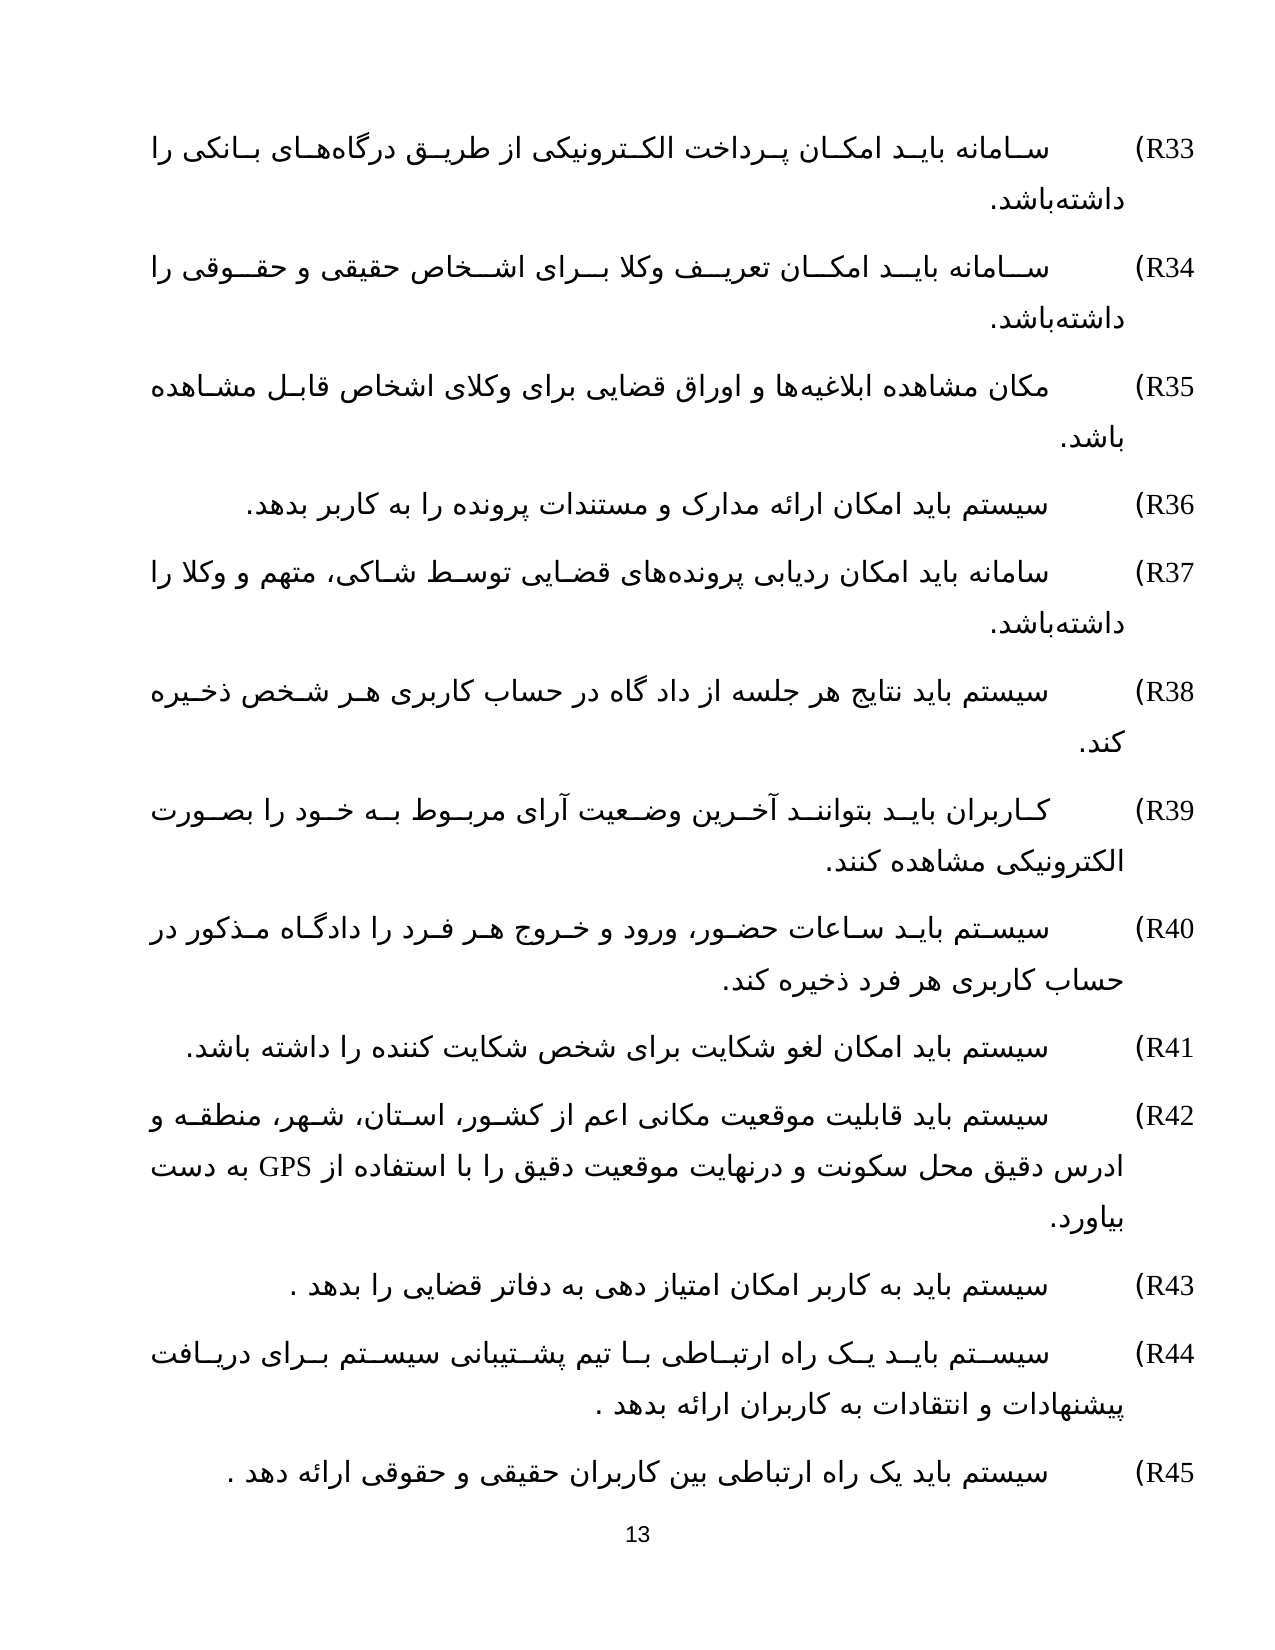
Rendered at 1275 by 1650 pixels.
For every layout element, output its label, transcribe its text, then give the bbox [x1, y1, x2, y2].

list سامانه باید امکان پرداخت الکترونيکی از طریق درگاه‌های بانکی را داشته‌باشد. [150, 131, 1125, 216]
list سیستم باید ساعات حضور، ورود و خروج هر فرد را دادگاه مذکور در حساب کاربری هر فرد ذخیره کند. [150, 912, 1125, 997]
list سیستم باید نتایج هر جلسه از داد گاه در حساب کاربری هر شخص ذخیره کند. [150, 674, 1125, 759]
list سیستم باید امکان لغو شکایت برای شخص شکایت کننده را داشته باشد. [150, 1030, 1125, 1064]
list سیستم باید امکان ارائه مدارک و مستندات پرونده را به کاربر بدهد. [150, 487, 1125, 522]
list کاربران باید بتوانند آخرین وضعیت آرای مربوط به خود را بصورت الکترونیکی مشاهده کنند. [150, 793, 1125, 878]
list سیستم باید قابلیت موقعیت مکانی اعم از کشور، استان، شهر، منطقه و ادرس دقیق محل سکونت و درنهایت موقعیت دقیق را با استفاده از GPS به دست بیاورد. [150, 1098, 1125, 1234]
list سیستم باید یک راه ارتباطی بین کاربران حقیقی و حقوقی ارائه دهد . [150, 1455, 1125, 1489]
list سامانه باید امکان ردیابی پرونده‌های قضایی توسط شاکی، متهم و وکلا را داشته‌باشد. [150, 555, 1125, 641]
list سامانه باید امکان تعریف وکلا برای اشخاص حقیقی و حقوقی را داشته‌باشد. [150, 250, 1125, 335]
list مکان مشاهده ابلاغیه‌ها و اوراق قضایی برای وکلای اشخاص قابل مشاهده باشد. [150, 369, 1125, 454]
list سیستم باید به کاربر امکان امتیاز دهی به دفاتر قضایی را بدهد . [150, 1268, 1125, 1302]
list سیستم باید یک راه ارتباطی با تیم پشتیبانی سیستم برای دریافت پیشنهادات و انتقادات به کاربران ارائه بدهد . [150, 1336, 1125, 1421]
